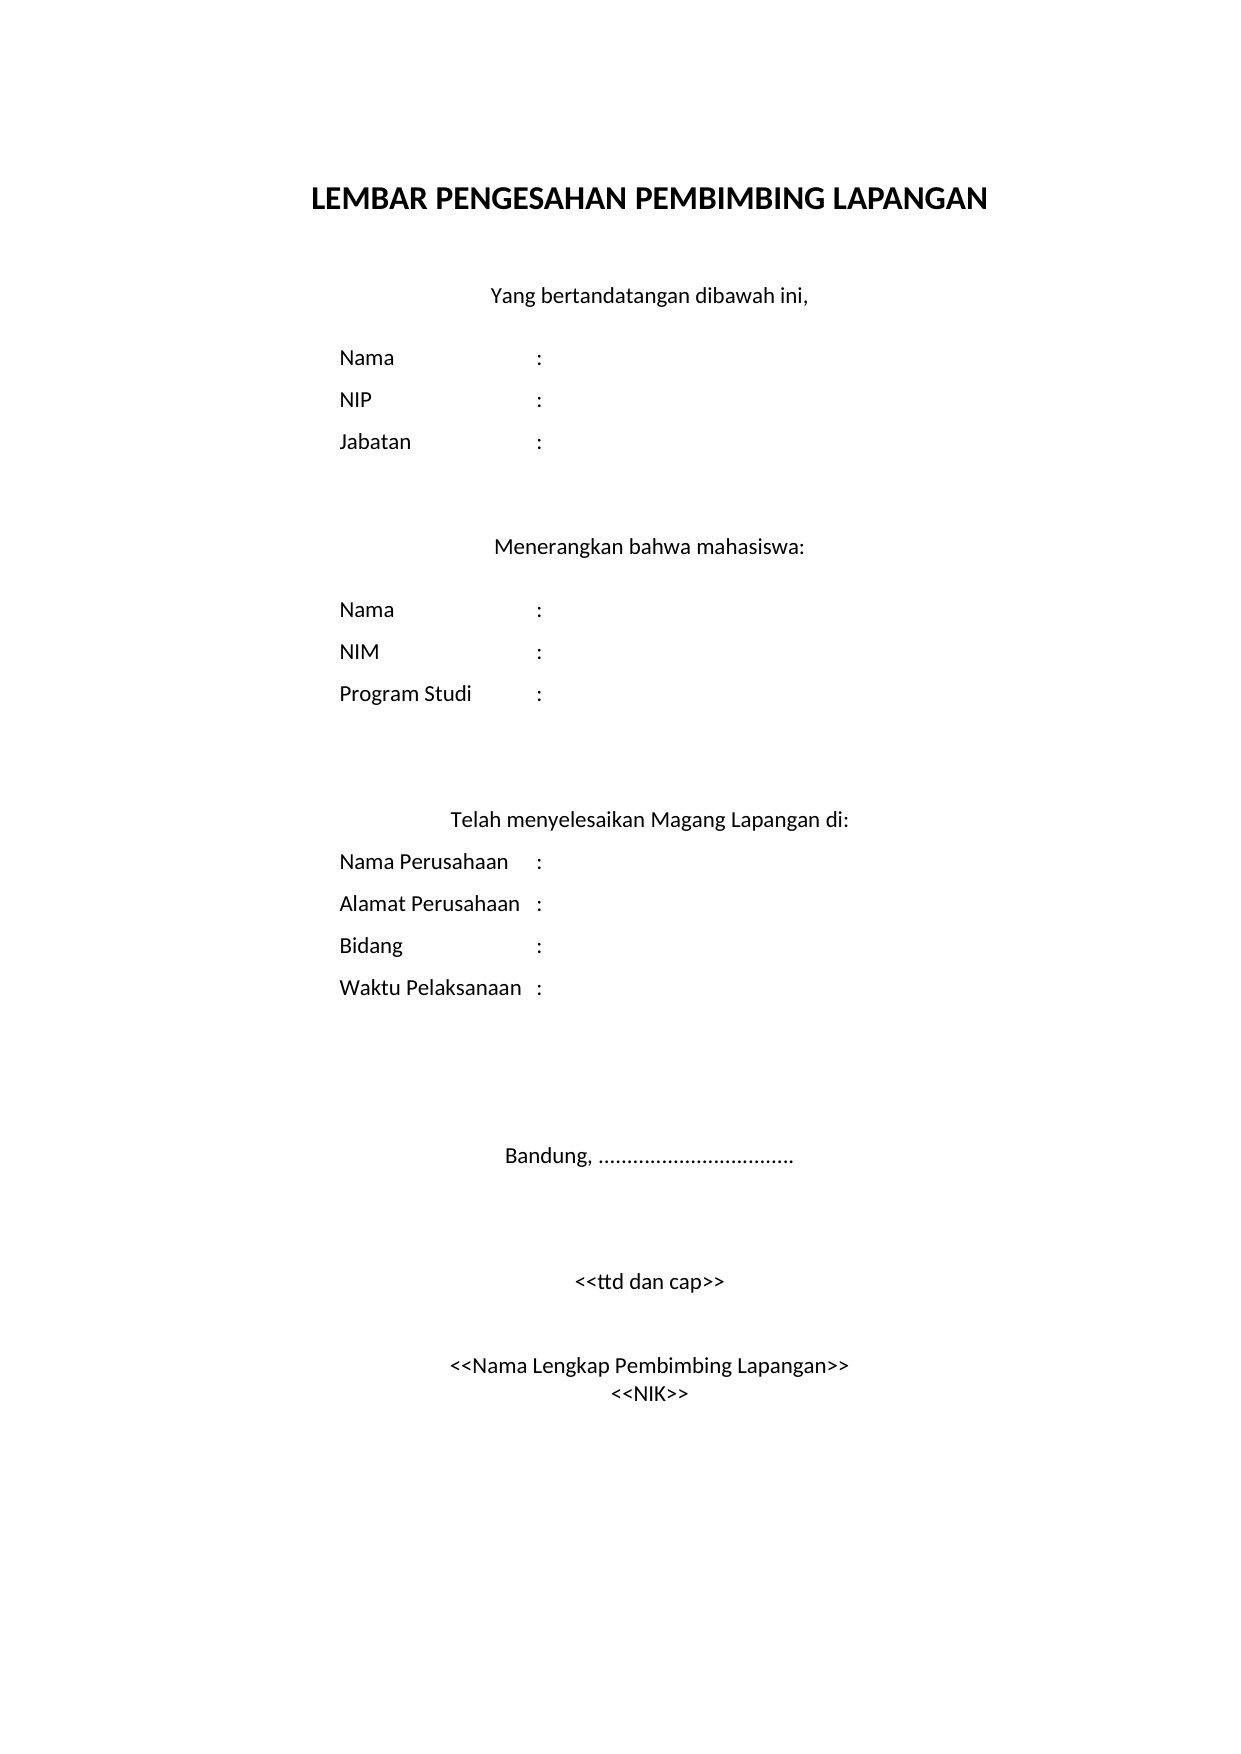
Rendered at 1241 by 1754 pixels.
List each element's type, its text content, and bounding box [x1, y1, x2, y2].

text Nama : [339, 595, 1063, 623]
text Yang bertandatangan dibawah ini, [236, 281, 1063, 309]
text NIM : Program Studi : [339, 637, 1063, 707]
text Nama Perusahaan : Alamat Perusahaan : [339, 847, 1063, 917]
text <<ttd dan cap>> [236, 1267, 1063, 1295]
text Telah menyelesaikan Magang Lapangan di: [236, 805, 1063, 833]
text NIP : Jabatan : [339, 386, 1063, 456]
subtitle LEMBAR PENGESAHAN PEMBIMBING LAPANGAN [236, 177, 1063, 218]
text Waktu Pelaksanaan : [339, 973, 1063, 1001]
text <<Nama Lengkap Pembimbing Lapangan>> [236, 1351, 1063, 1379]
text Menerangkan bahwa mahasiswa: [236, 532, 1063, 560]
text Bandung, .................................. [236, 1141, 1063, 1169]
text <<NIK>> [236, 1379, 1063, 1407]
text Bidang : [339, 931, 1063, 959]
text Nama : [339, 343, 1063, 372]
